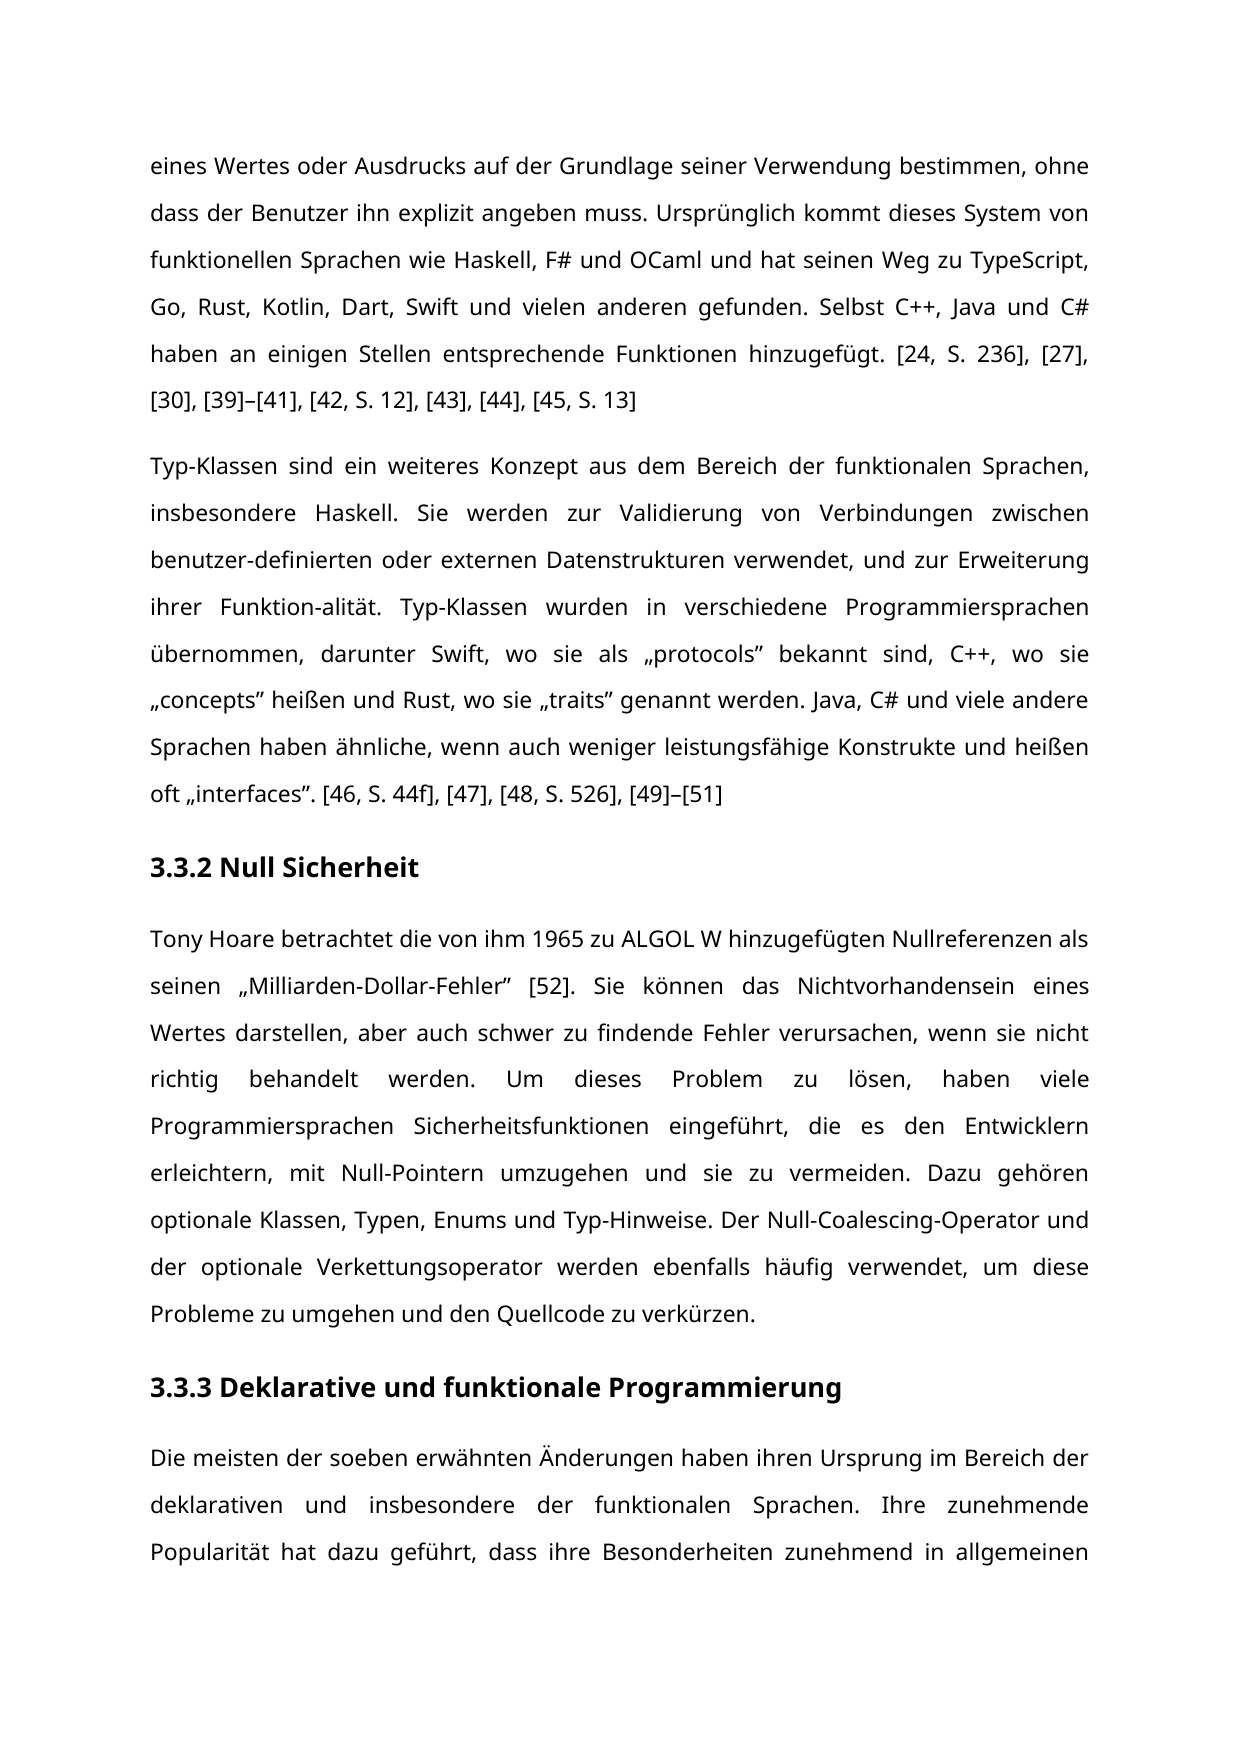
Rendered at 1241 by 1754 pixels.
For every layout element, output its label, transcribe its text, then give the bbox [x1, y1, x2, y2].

text Tony Hoare betrachtet die von ihm 1965 zu ALGOL W hinzugefügten Nullreferenzen als seinen „Milliarden-Dollar-Fehler” [52]. Sie können das Nichtvorhandensein eines Wertes darstellen, aber auch schwer zu findende Fehler verursachen, wenn sie nicht richtig behandelt werden. Um dieses Problem zu lösen, haben viele Programmiersprachen Sicherheitsfunktionen eingeführt, die es den Entwicklern erleichtern, mit Null-Pointern umzugehen und sie zu vermeiden. Dazu gehören optionale Klassen, Typen, Enums und Typ-Hinweise. Der Null-Coalescing-Operator und der optionale Verkettungsoperator werden ebenfalls häufig verwendet, um diese Probleme zu umgehen und den Quellcode zu verkürzen. [150, 923, 1090, 1329]
text Typ-Klassen sind ein weiteres Konzept aus dem Bereich der funktionalen Sprachen, insbesondere Haskell. Sie werden zur Validierung von Verbindungen zwischen benutzer-definierten oder externen Datenstrukturen verwendet, und zur Erweiterung ihrer Funktion-alität. Typ-Klassen wurden in verschiedene Programmiersprachen übernommen, darunter Swift, wo sie als „protocols” bekannt sind, C++, wo sie „concepts” heißen und Rust, wo sie „traits” genannt werden. Java, C# und viele andere Sprachen haben ähnliche, wenn auch weniger leistungsfähige Konstrukte und heißen oft „interfaces”. [46, S. 44f], [47], [48, S. 526], [49]–[51] [150, 450, 1090, 809]
subtitle 3.3.2 Null Sicherheit [150, 849, 1090, 886]
subtitle 3.3.3 Deklarative und funktionale Programmierung [150, 1368, 1090, 1405]
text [150, 150, 1090, 416]
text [150, 1442, 1090, 1567]
